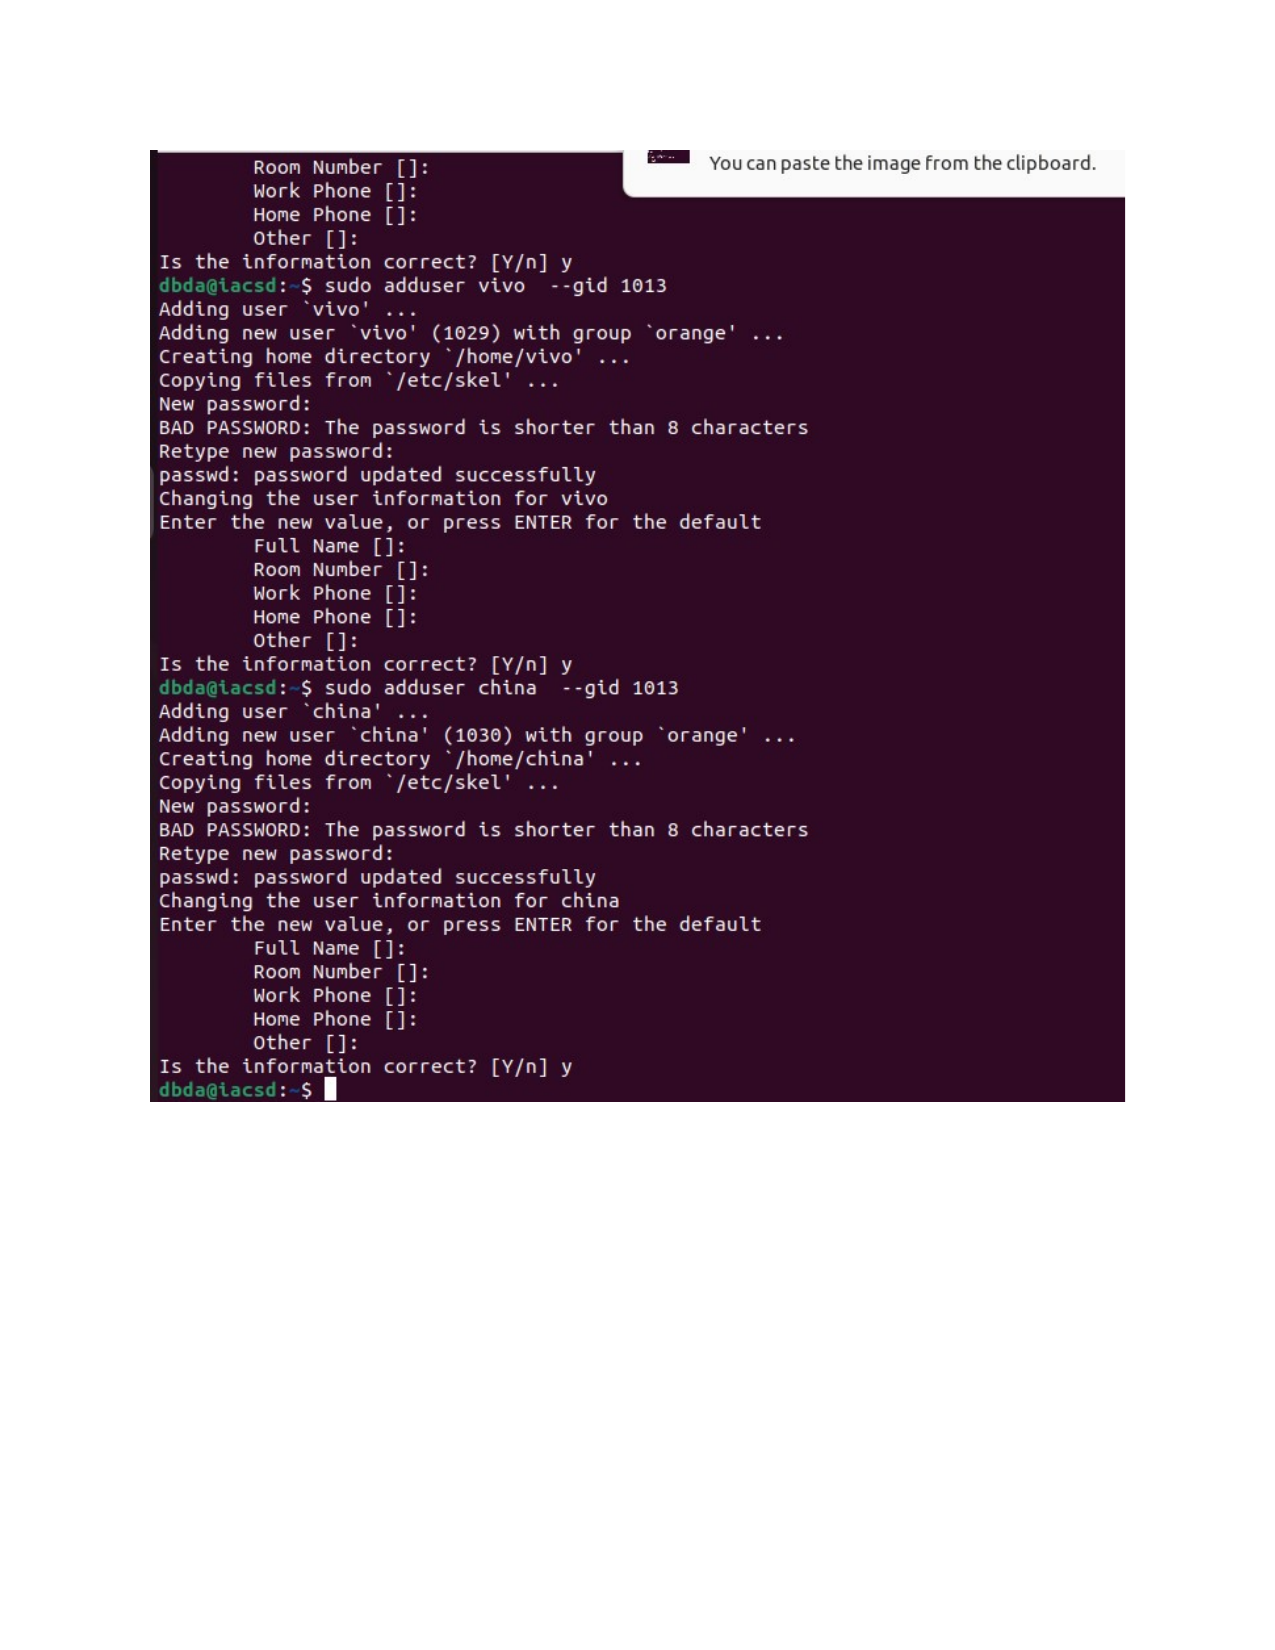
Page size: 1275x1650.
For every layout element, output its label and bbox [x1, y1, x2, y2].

picture [150, 150, 1125, 1102]
